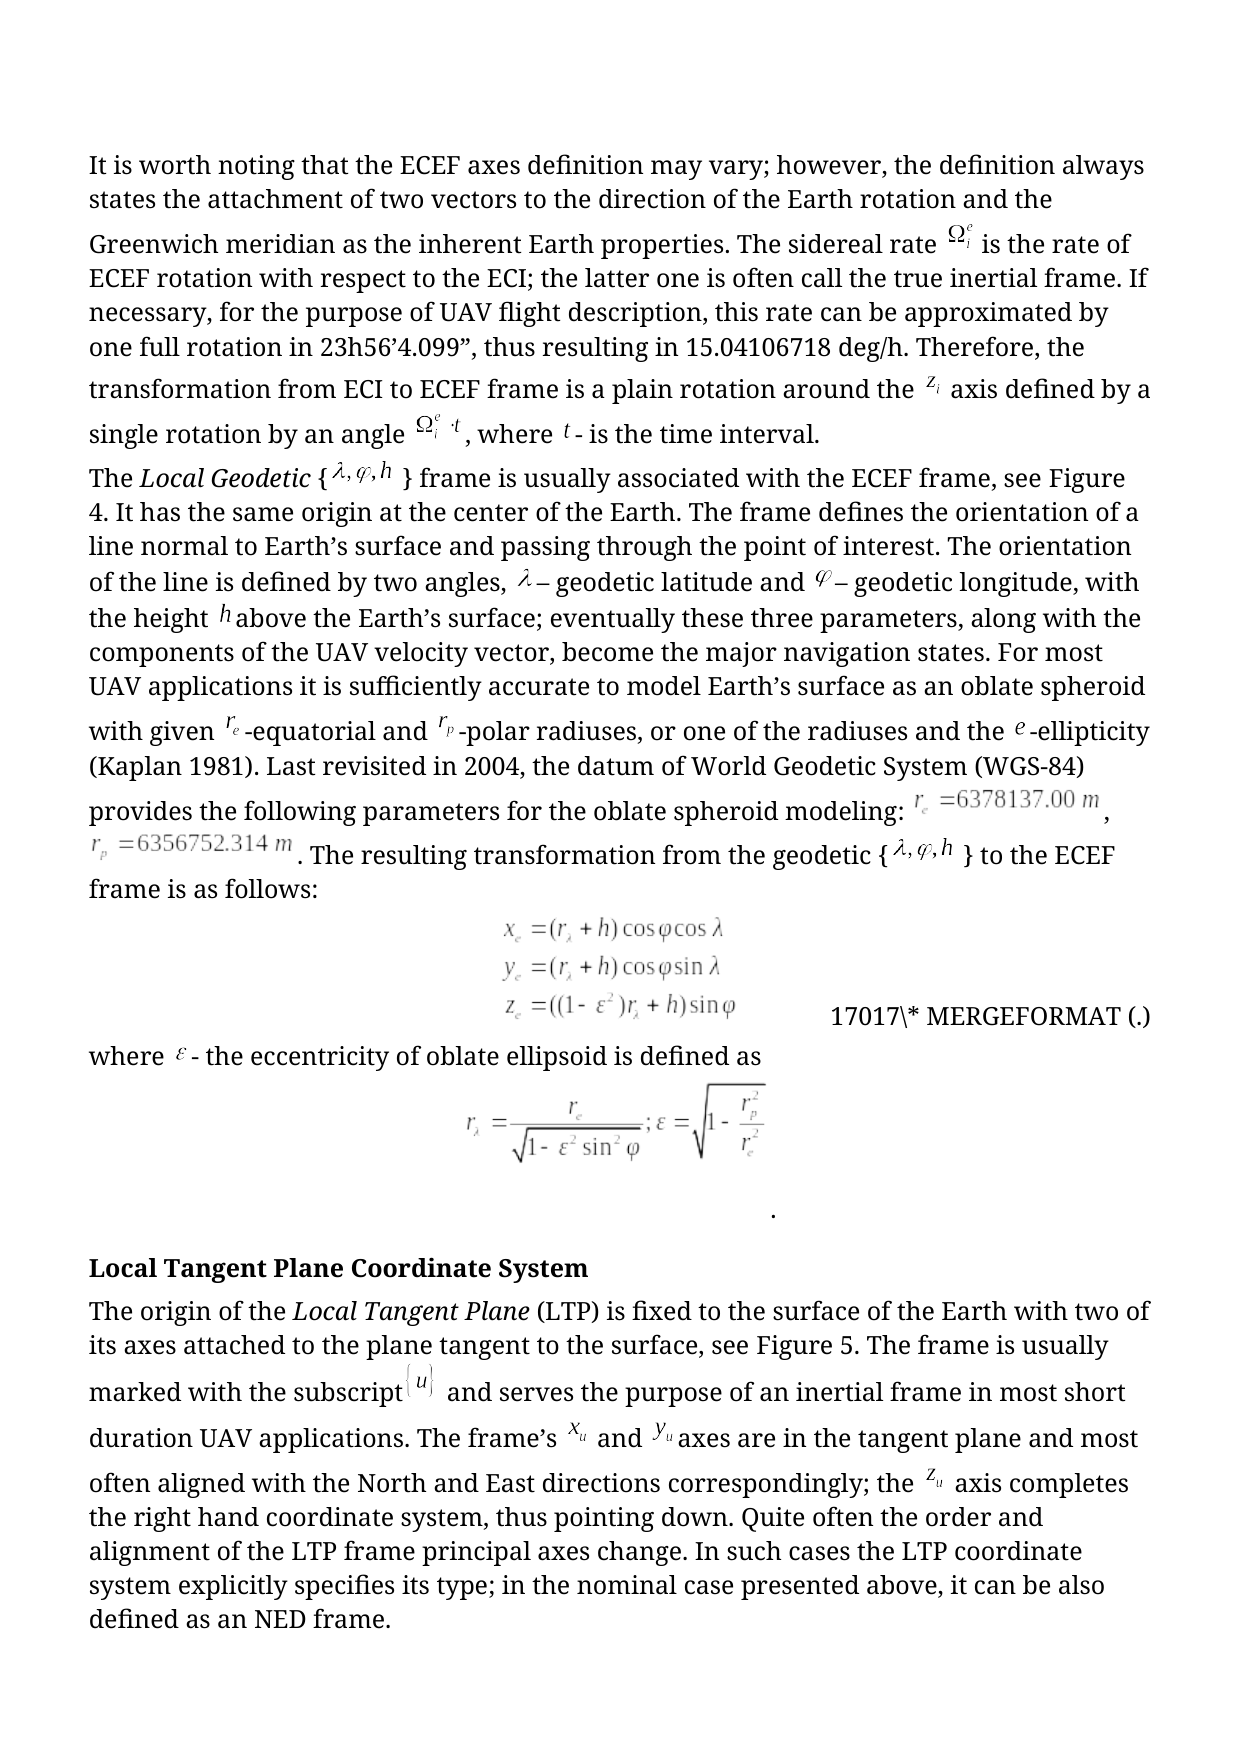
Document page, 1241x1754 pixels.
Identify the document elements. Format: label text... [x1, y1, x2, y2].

text The origin of the Local Tangent Plane (LTP) is fixed to the surface of the Earth with two of its axes attached to the plane tangent to the surface, see Figure 5. The frame is usually marked with the subscript and serves the purpose of an inertial frame in most short duration UAV applications. The frame’s and axes are in the tangent plane and most often aligned with the North and East directions correspondingly; the axis completes the right hand coordinate system, thus pointing down. Quite often the order and alignment of the LTP frame principal axes change. In such cases the LTP coordinate system explicitly specifies its type; in the nominal case presented above, it can be also defined as an NED frame. [89, 1293, 1152, 1636]
text where - the eccentricity of oblate ellipsoid is defined as [89, 1039, 1152, 1073]
text The Local Geodetic { } frame is usually associated with the ECEF frame, see Figure 4. It has the same origin at the center of the Earth. The frame defines the orientation of a line normal to Earth’s surface and passing through the point of interest. The orientation of the line is defined by two angles, – geodetic latitude and – geodetic longitude, with the height above the Earth’s surface; eventually these three parameters, along with the components of the UAV velocity vector, become the major navigation states. For most UAV applications it is sufficiently accurate to model Earth’s surface as an oblate spheroid with given -equatorial and -polar radiuses, or one of the radiuses and the -ellipticity . Last revisited in 2004, the datum of World Geodetic System (WGS-84) provides the following parameters for the oblate spheroid modeling: ,. The resulting transformation from the geodetic { } to the ECEF frame is as follows: [89, 457, 1152, 906]
text It is worth noting that the ECEF axes definition may vary; however, the definition always states the attachment of two vectors to the direction of the Earth rotation and the Greenwich meridian as the inherent Earth properties. The sidereal rate is the rate of ECEF rotation with respect to the ECI; the latter one is often call the true inertial frame. If necessary, for the purpose of UAV flight description, this rate can be approximated by one full rotation in 23h56’4.099”, thus resulting in 15.04106718 deg/h. Therefore, the transformation from ECI to ECEF frame is a plain rotation around the axis defined by a single rotation by an angle , where - is the time interval. [89, 148, 1152, 451]
text . [89, 1079, 1152, 1226]
subtitle Local Tangent Plane Coordinate System [89, 1251, 1152, 1285]
